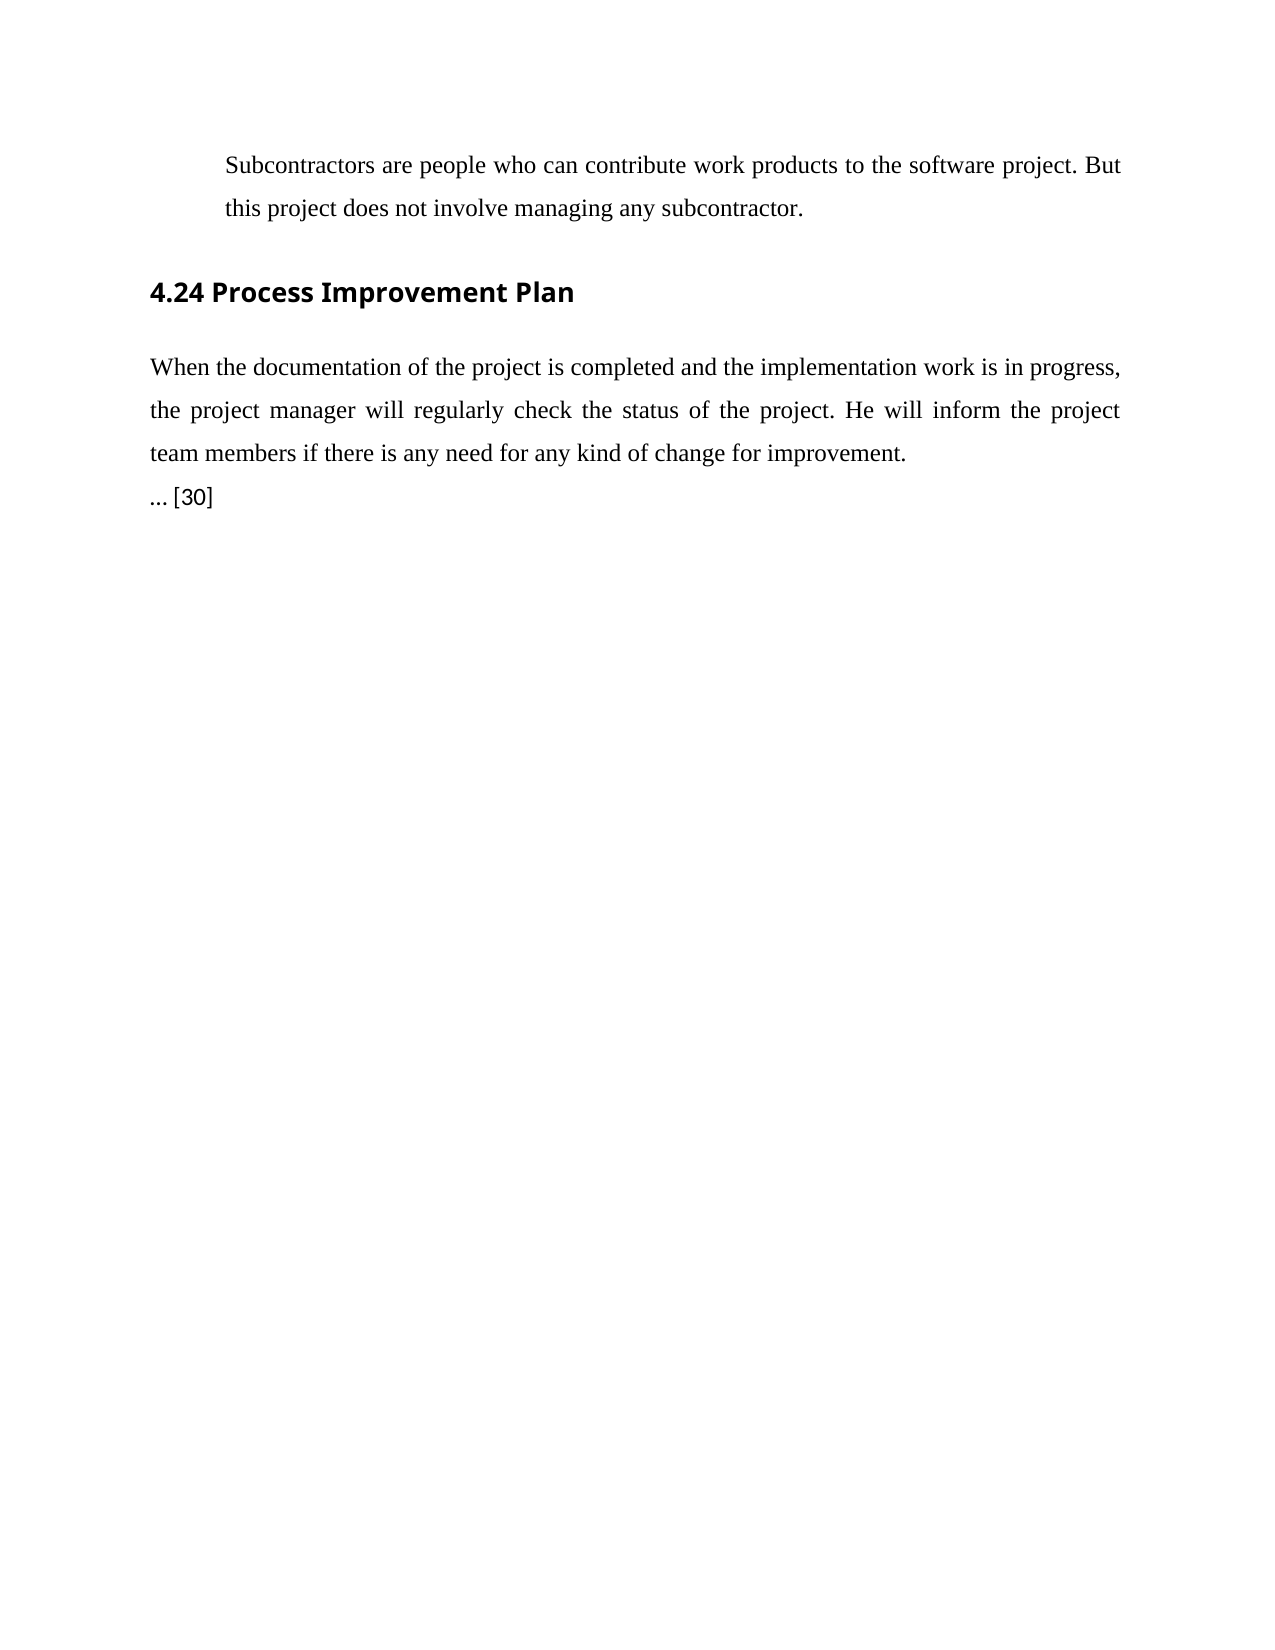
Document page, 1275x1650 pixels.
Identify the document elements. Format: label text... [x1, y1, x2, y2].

subtitle … [30] [150, 481, 1125, 512]
subtitle 4.24 Process Improvement Plan [150, 273, 1125, 310]
text Subcontractors are people who can contribute work products to the software project. But this project does not involve managing any subcontractor. [225, 150, 1122, 222]
text When the documentation of the project is completed and the implementation work is in progress, the project manager will regularly check the status of the project. He will inform the project team members if there is any need for any kind of change for improvement. [150, 352, 1122, 467]
